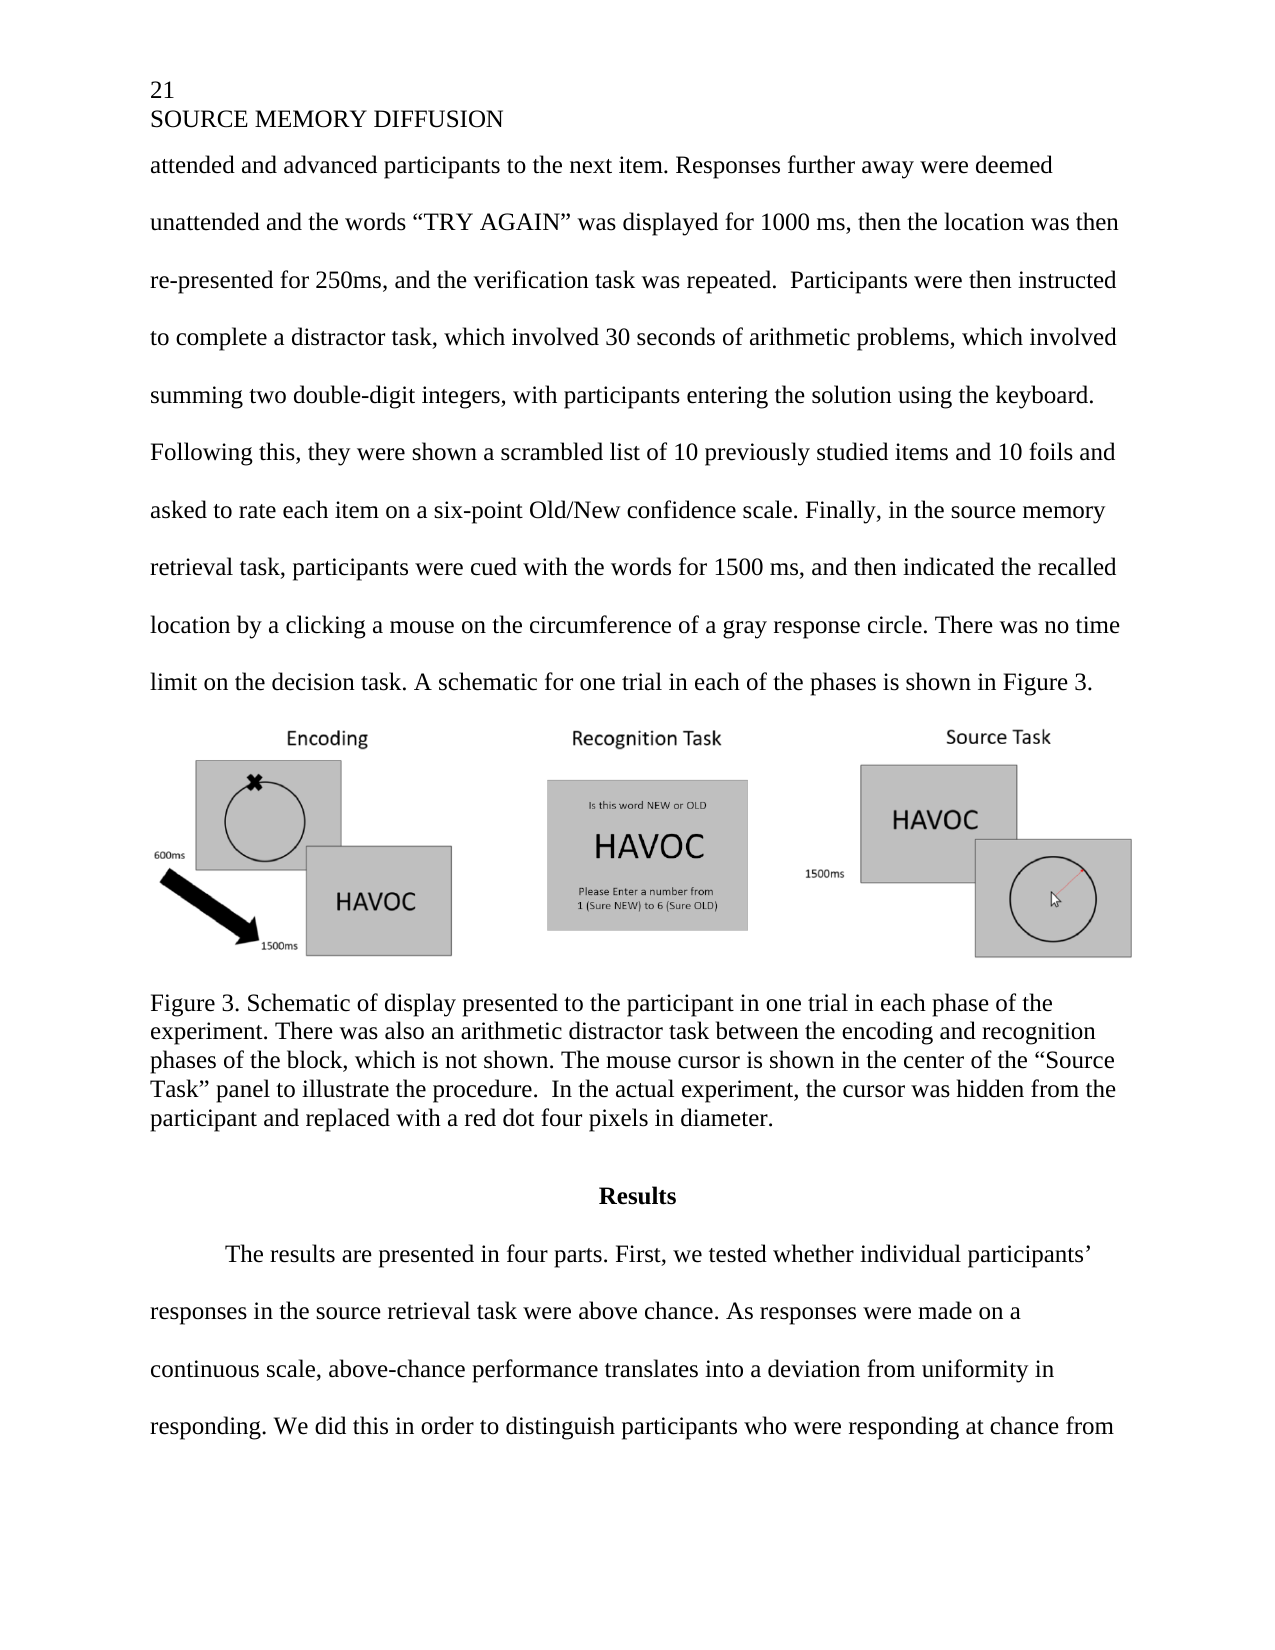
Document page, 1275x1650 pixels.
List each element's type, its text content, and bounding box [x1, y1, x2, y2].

text Figure 3. Schematic of display presented to the participant in one trial in each phase of the experiment. There was also an arithmetic distractor task between the encoding and recognition phases of the block, which is not shown. The mouse cursor is shown in the center of the “Source Task” panel to illustrate the procedure. In the actual experiment, the cursor was hidden from the participant and replaced with a red dot four pixels in diameter. [150, 988, 1125, 1131]
picture [150, 725, 1134, 959]
subtitle Results [150, 1181, 1125, 1210]
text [150, 1239, 1125, 1440]
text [150, 150, 1125, 696]
